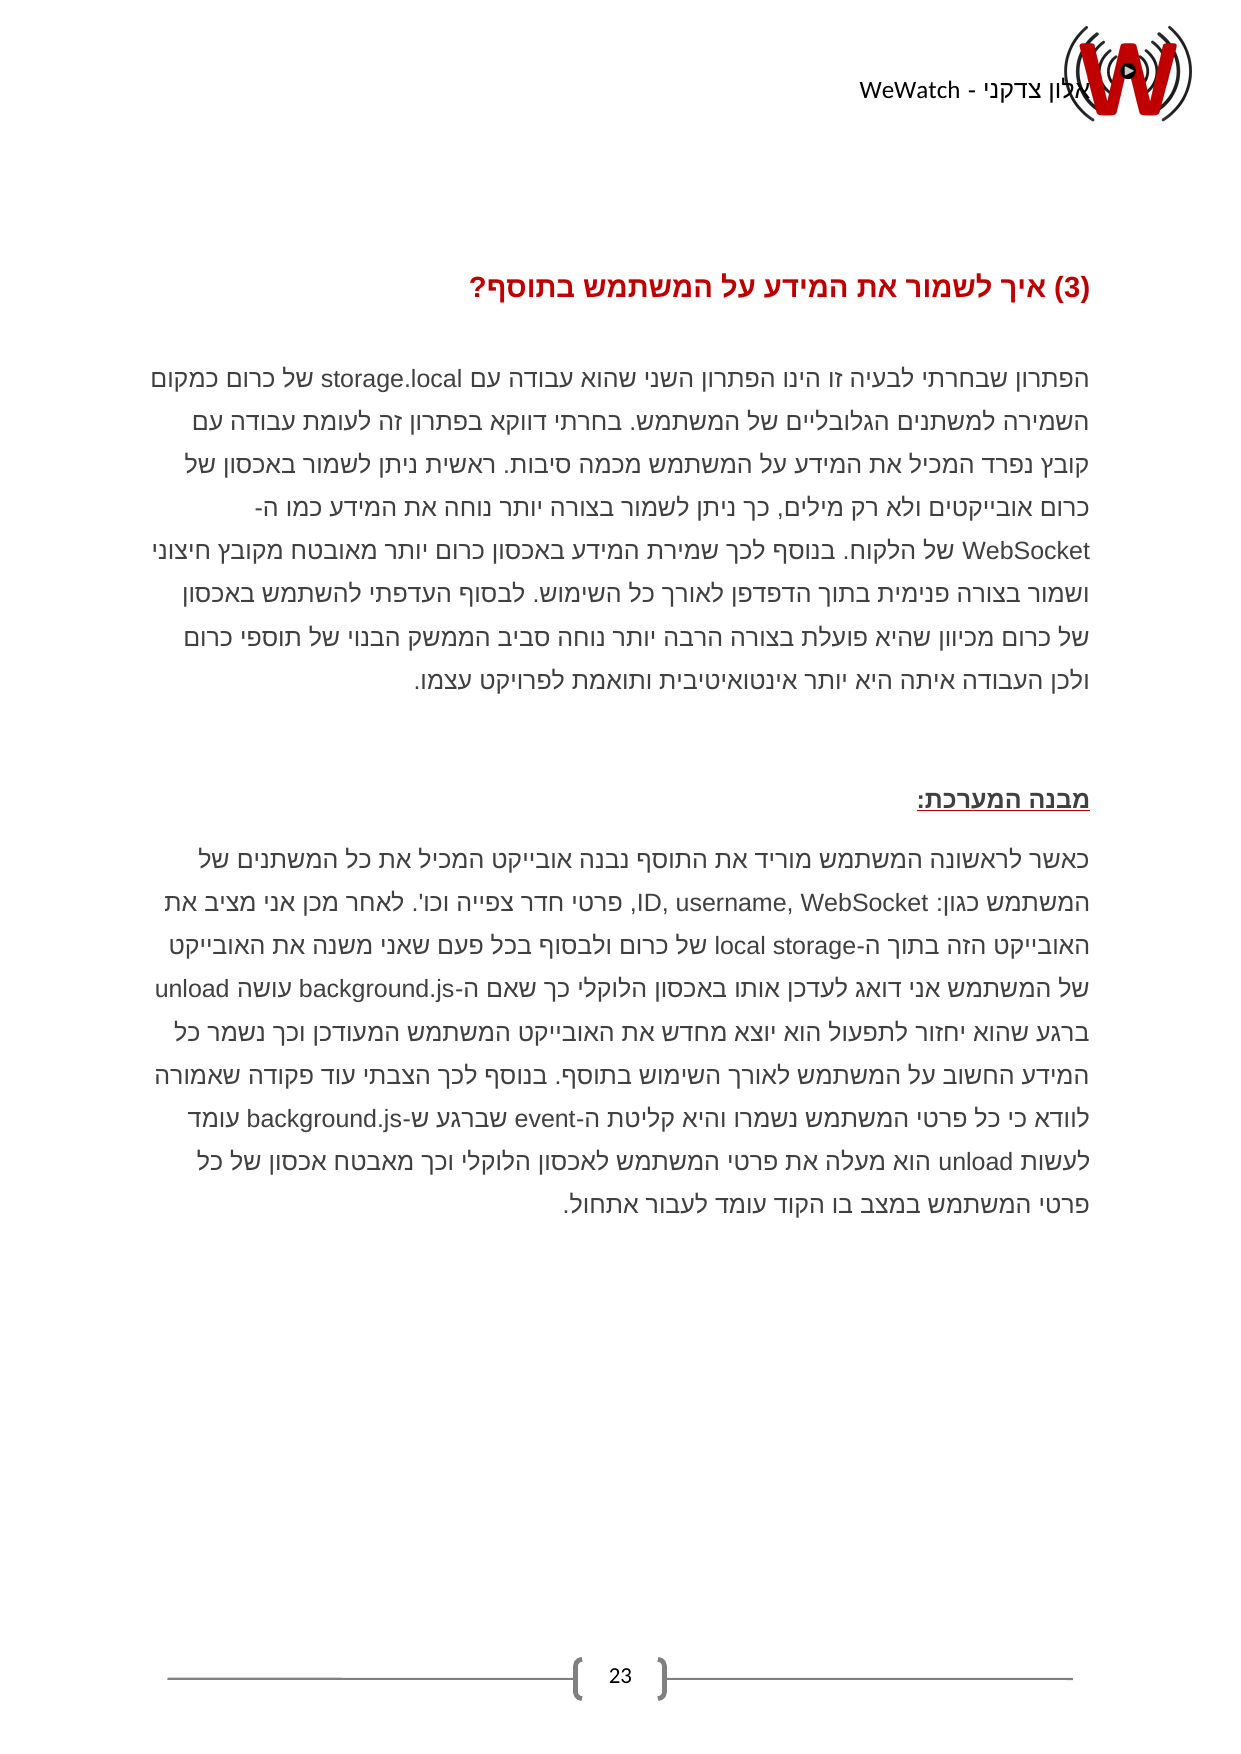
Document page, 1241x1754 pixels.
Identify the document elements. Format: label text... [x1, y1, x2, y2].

text (3) איך לשמור את המידע על המשתמש בתוסף? [150, 269, 1090, 303]
text כאשר לראשונה המשתמש מוריד את התוסף נבנה אובייקט המכיל את כל המשתנים של המשתמש כגון: ID, username, WebSocket, פרטי חדר צפייה וכו'. לאחר מכן אני מציב את האובייקט הזה בתוך ה-local storage של כרום ולבסוף בכל פעם שאני משנה את האובייקט של המשתמש אני דואג לעדכן אותו באכסון הלוקלי כך שאם ה-background.js עושה unload ברגע שהוא יחזור לתפעול הוא יוצא מחדש את האובייקט המשתמש המעודכן וכך נשמר כל המידע החשוב על המשתמש לאורך השימוש בתוסף. בנוסף לכך הצבתי עוד פקודה שאמורה לוודא כי כל פרטי המשתמש נשמרו והיא קליטת ה-event שברגע ש-background.js עומד לעשות unload הוא מעלה את פרטי המשתמש לאכסון הלוקלי וכך מאבטח אכסון של כל פרטי המשתמש במצב בו הקוד עומד לעבור אתחול. [150, 845, 1090, 1219]
text הפתרון שבחרתי לבעיה זו הינו הפתרון השני שהוא עבודה עם storage.local של כרום כמקום השמירה למשתנים הגלובליים של המשתמש. בחרתי דווקא בפתרון זה לעומת עבודה עם קובץ נפרד המכיל את המידע על המשתמש מכמה סיבות. ראשית ניתן לשמור באכסון של כרום אובייקטים ולא רק מילים, כך ניתן לשמור בצורה יותר נוחה את המידע כמו ה-WebSocket של הלקוח. בנוסף לכך שמירת המידע באכסון כרום יותר מאובטח מקובץ חיצוני ושמור בצורה פנימית בתוך הדפדפן לאורך כל השימוש. לבסוף העדפתי להשתמש באכסון של כרום מכיוון שהיא פועלת בצורה הרבה יותר נוחה סביב הממשק הבנוי של תוספי כרום ולכן העבודה איתה היא יותר אינטואיטיבית ותואמת לפרויקט עצמו. [150, 364, 1090, 694]
text מבנה המערכת: [150, 785, 1090, 814]
picture [1056, 23, 1198, 128]
